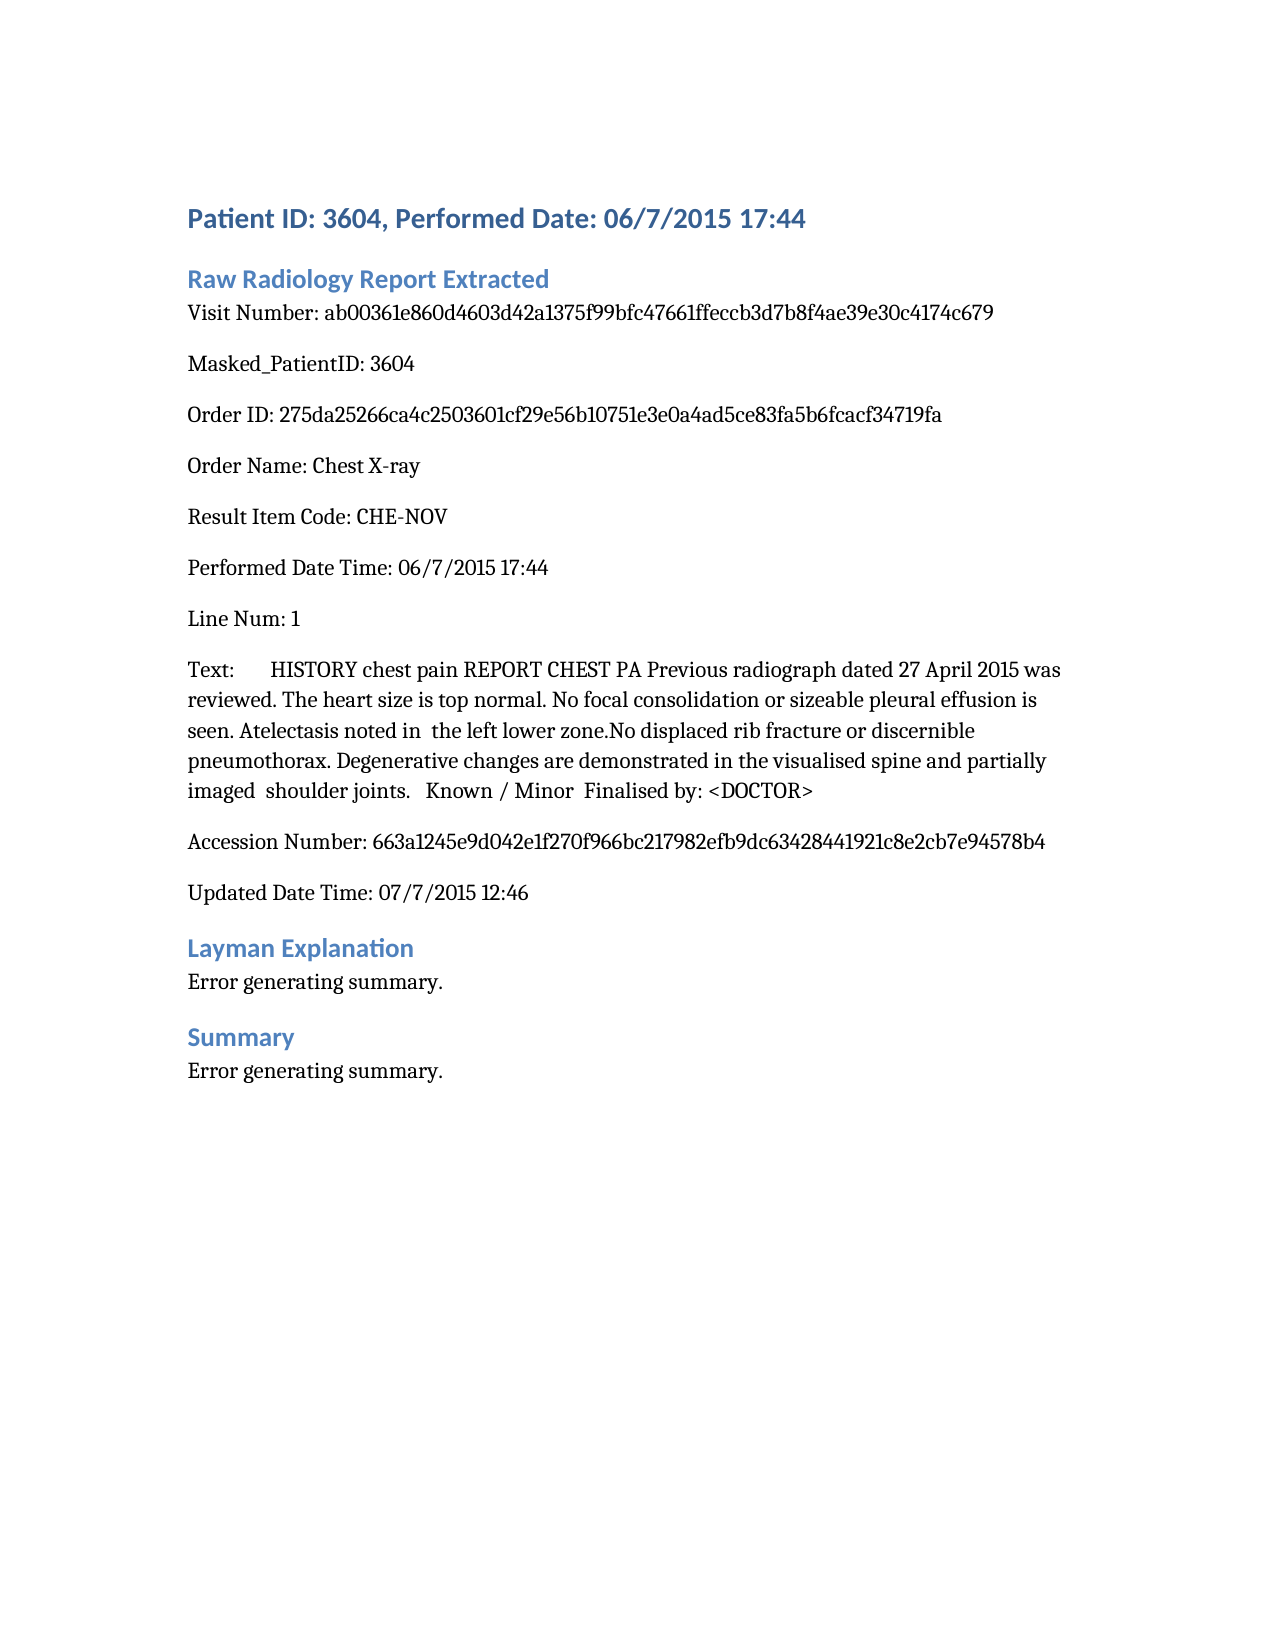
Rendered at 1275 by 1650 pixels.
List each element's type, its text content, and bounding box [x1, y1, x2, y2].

text Result Item Code: CHE-NOV [187, 504, 1087, 530]
text Performed Date Time: 06/7/2015 17:44 [187, 555, 1087, 581]
text Updated Date Time: 07/7/2015 12:46 [187, 880, 1087, 906]
text Order Name: Chest X-ray [187, 453, 1087, 479]
subtitle Layman Explanation [187, 931, 1087, 964]
text Visit Number: ab00361e860d4603d42a1375f99bfc47661ffeccb3d7b8f4ae39e30c4174c679 [187, 300, 1087, 326]
subtitle Summary [187, 1020, 1087, 1053]
text Text: HISTORY chest pain REPORT CHEST PA Previous radiograph dated 27 April 2015 was reviewed. The heart size is top normal. No focal consolidation or sizeable pleural effusion is seen. Atelectasis noted in the left lower zone.No displaced rib fracture or discernible pneumothorax. Degenerative changes are demonstrated in the visualised spine and partially imaged shoulder joints. Known / Minor Finalised by: <DOCTOR> [187, 657, 1087, 804]
text Accession Number: 663a1245e9d042e1f270f966bc217982efb9dc63428441921c8e2cb7e94578b4 [187, 829, 1087, 855]
text Error generating summary. [187, 969, 1087, 995]
subtitle Raw Radiology Report Extracted [187, 262, 1087, 295]
subtitle Patient ID: 3604, Performed Date: 06/7/2015 17:44 [187, 200, 1087, 236]
text Masked_PatientID: 3604 [187, 351, 1087, 377]
text Order ID: 275da25266ca4c2503601cf29e56b10751e3e0a4ad5ce83fa5b6fcacf34719fa [187, 402, 1087, 428]
text Error generating summary. [187, 1058, 1087, 1084]
text Line Num: 1 [187, 606, 1087, 632]
